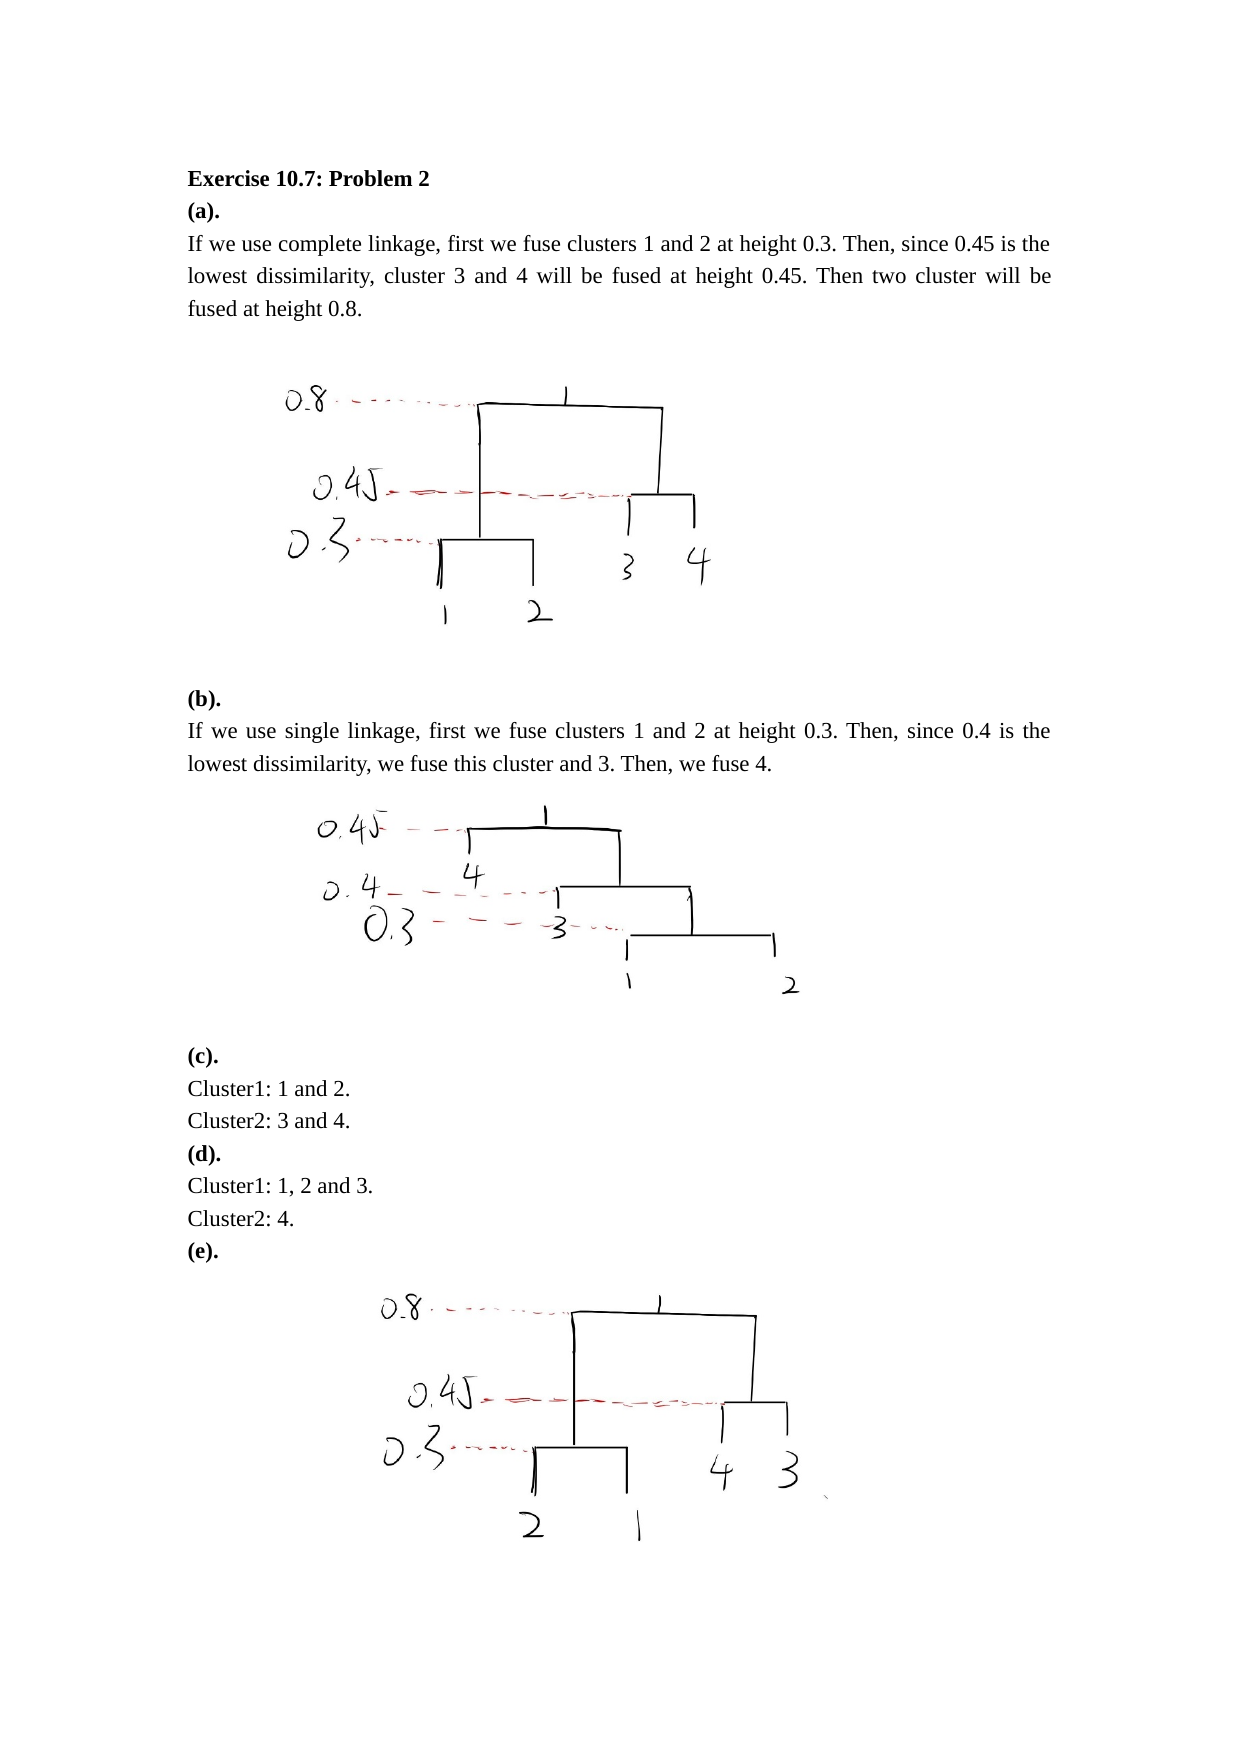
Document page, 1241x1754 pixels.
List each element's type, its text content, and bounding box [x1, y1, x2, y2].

text (d). [187, 1137, 1053, 1169]
text (e). [187, 1234, 1053, 1267]
text (a). [187, 194, 1053, 227]
text If we use complete linkage, first we fuse clusters 1 and 2 at height 0.3. Then, since 0.45 is the lowest dissimilarity, cluster 3 and 4 will be fused at height 0.45. Then two cluster will be fused at height 0.8. [187, 227, 1053, 324]
text (c). [187, 1039, 1053, 1072]
text Cluster2: 4. [187, 1202, 1053, 1234]
text If we use single linkage, first we fuse clusters 1 and 2 at height 0.3. Then, since 0.4 is the lowest dissimilarity, we fuse this cluster and 3. Then, we fuse 4. [187, 714, 1053, 779]
text Cluster2: 3 and 4. [187, 1104, 1053, 1137]
text (b). [187, 682, 1053, 714]
picture [187, 1267, 1048, 1574]
picture [187, 779, 1053, 1024]
picture [187, 357, 1053, 660]
text Cluster1: 1 and 2. [187, 1072, 1053, 1104]
text Exercise 10.7: Problem 2 [187, 162, 1053, 194]
text Cluster1: 1, 2 and 3. [187, 1169, 1053, 1202]
